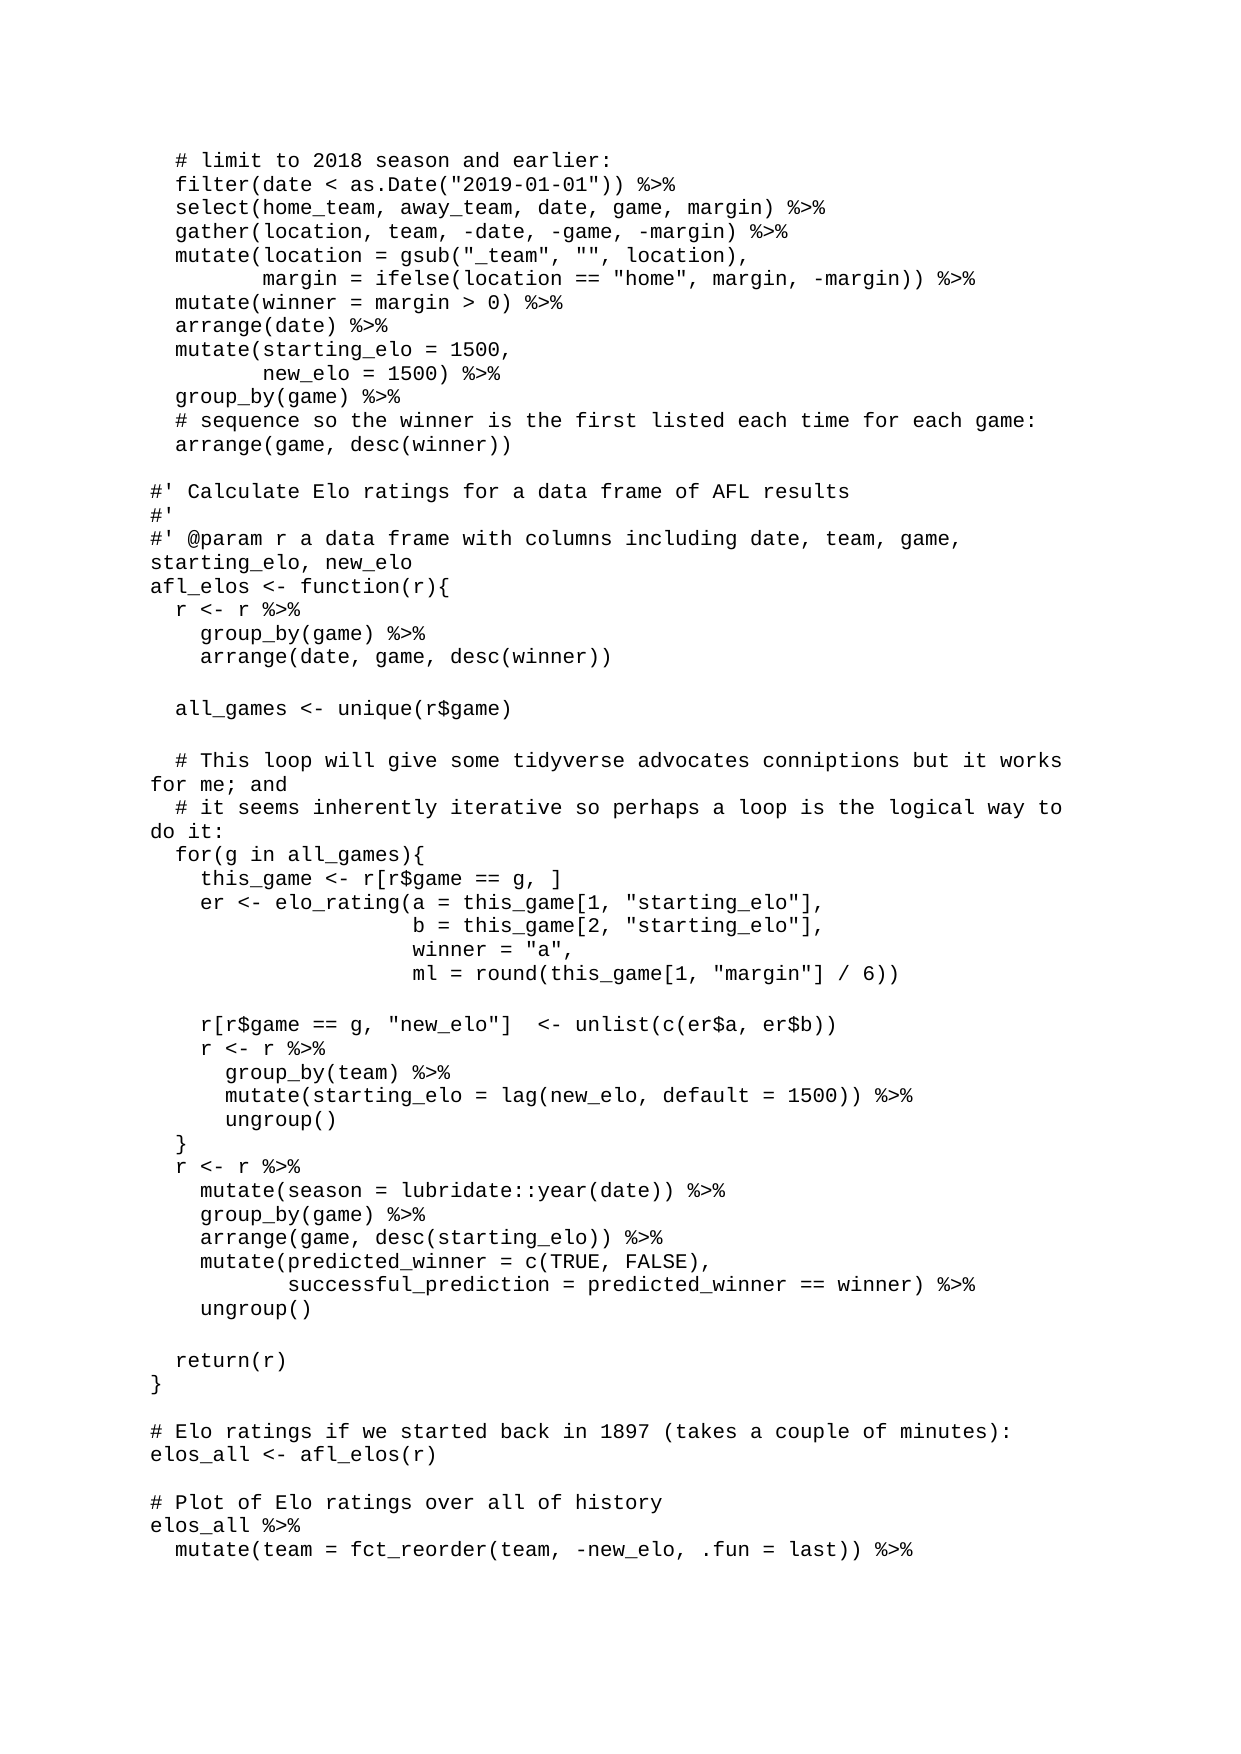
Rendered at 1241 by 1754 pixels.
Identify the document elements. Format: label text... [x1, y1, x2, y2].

text ungroup() [150, 1298, 1090, 1322]
text group_by(game) %>% [150, 1203, 1090, 1227]
text # sequence so the winner is the first listed each time for each game: [150, 410, 1090, 434]
text arrange(game, desc(winner)) [150, 434, 1090, 457]
text b = this_game[2, "starting_elo"], [150, 915, 1090, 939]
text filter(date < as.Date("2019-01-01")) %>% [150, 174, 1090, 197]
text } [150, 1133, 1090, 1156]
text # This loop will give some tidyverse advocates conniptions but it works for me; and [150, 750, 1090, 797]
text arrange(game, desc(starting_elo)) %>% [150, 1227, 1090, 1251]
text new_elo = 1500) %>% [150, 363, 1090, 386]
text elos_all %>% [150, 1515, 1090, 1539]
text mutate(starting_elo = 1500, [150, 339, 1090, 363]
text for(g in all_games){ [150, 844, 1090, 868]
text # Elo ratings if we started back in 1897 (takes a couple of minutes): [150, 1421, 1090, 1444]
text select(home_team, away_team, date, game, margin) %>% [150, 197, 1090, 221]
text group_by(team) %>% [150, 1062, 1090, 1085]
text #' [150, 505, 1090, 528]
text r[r$game == g, "new_elo"] <- unlist(c(er$a, er$b)) [150, 1014, 1090, 1038]
text } [150, 1373, 1090, 1397]
text afl_elos <- function(r){ [150, 576, 1090, 599]
text gather(location, team, -date, -game, -margin) %>% [150, 221, 1090, 244]
text winner = "a", [150, 939, 1090, 963]
text all_games <- unique(r$game) [150, 698, 1090, 722]
text r <- r %>% [150, 1156, 1090, 1180]
text mutate(starting_elo = lag(new_elo, default = 1500)) %>% [150, 1085, 1090, 1109]
text mutate(winner = margin > 0) %>% [150, 292, 1090, 316]
text ungroup() [150, 1109, 1090, 1133]
text mutate(location = gsub("_team", "", location), [150, 244, 1090, 268]
text group_by(game) %>% [150, 386, 1090, 410]
text mutate(predicted_winner = c(TRUE, FALSE), [150, 1251, 1090, 1274]
text # limit to 2018 season and earlier: [150, 150, 1090, 174]
text group_by(game) %>% [150, 623, 1090, 647]
text elos_all <- afl_elos(r) [150, 1444, 1090, 1468]
text # Plot of Elo ratings over all of history [150, 1492, 1090, 1515]
text successful_prediction = predicted_winner == winner) %>% [150, 1274, 1090, 1298]
text er <- elo_rating(a = this_game[1, "starting_elo"], [150, 892, 1090, 915]
text mutate(team = fct_reorder(team, -new_elo, .fun = last)) %>% [150, 1539, 1090, 1563]
text arrange(date, game, desc(winner)) [150, 647, 1090, 670]
text ml = round(this_game[1, "margin"] / 6)) [150, 963, 1090, 986]
text this_game <- r[r$game == g, ] [150, 868, 1090, 892]
text arrange(date) %>% [150, 316, 1090, 339]
text r <- r %>% [150, 599, 1090, 623]
text # it seems inherently iterative so perhaps a loop is the logical way to do it: [150, 797, 1090, 844]
text return(r) [150, 1350, 1090, 1373]
text #' @param r a data frame with columns including date, team, game, starting_elo, new_elo [150, 528, 1090, 576]
text mutate(season = lubridate::year(date)) %>% [150, 1180, 1090, 1203]
text #' Calculate Elo ratings for a data frame of AFL results [150, 481, 1090, 505]
text r <- r %>% [150, 1038, 1090, 1062]
text margin = ifelse(location == "home", margin, -margin)) %>% [150, 268, 1090, 292]
